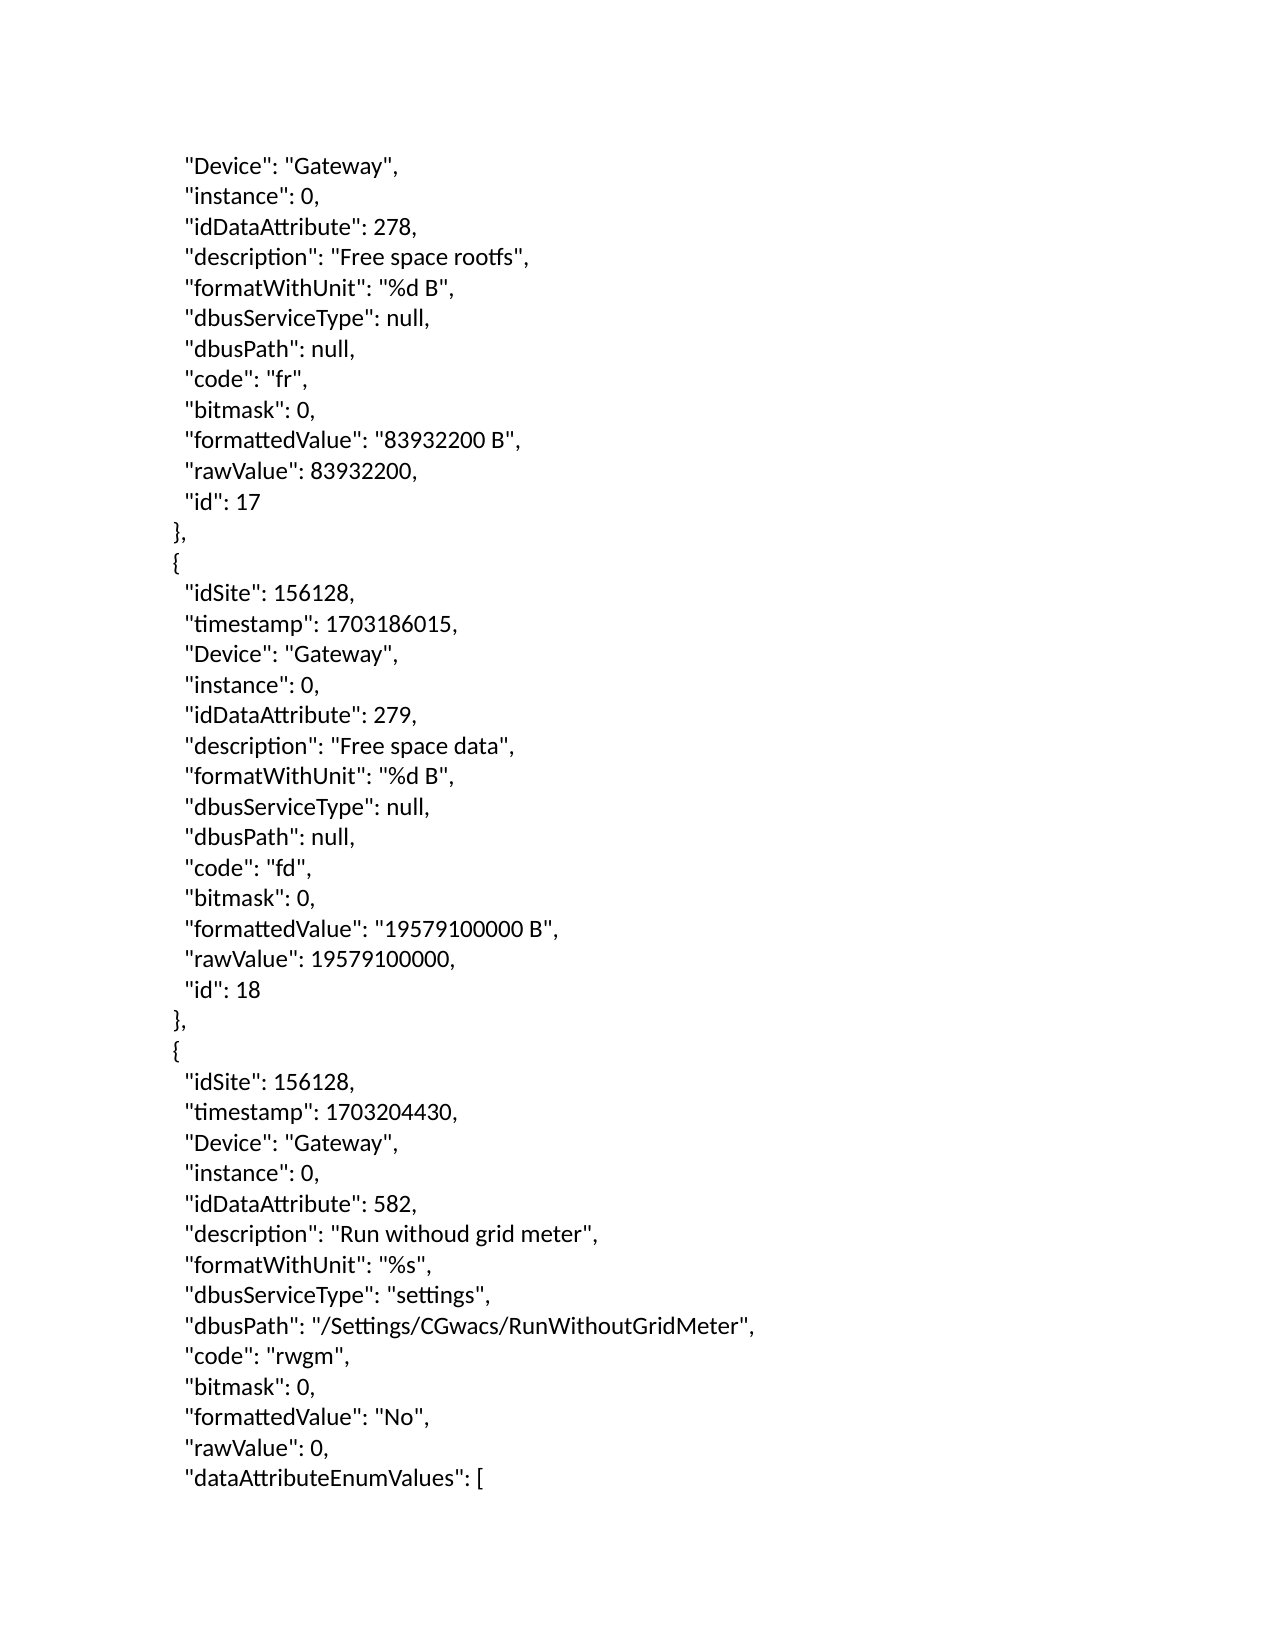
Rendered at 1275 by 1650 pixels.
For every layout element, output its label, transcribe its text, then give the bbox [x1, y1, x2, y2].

text "Device": "Gateway", [150, 150, 1125, 181]
text "Device": "Gateway", [150, 1127, 1125, 1157]
text "dbusServiceType": null, [150, 791, 1125, 821]
text "formatWithUnit": "%d B", [150, 760, 1125, 791]
text "idSite": 156128, [150, 577, 1125, 608]
text "formattedValue": "No", [150, 1401, 1125, 1432]
text "idDataAttribute": 582, [150, 1188, 1125, 1218]
text { [150, 547, 1125, 577]
text "idSite": 156128, [150, 1066, 1125, 1096]
text "formatWithUnit": "%s", [150, 1249, 1125, 1279]
text "bitmask": 0, [150, 882, 1125, 913]
text "formatWithUnit": "%d B", [150, 272, 1125, 303]
text "dbusServiceType": "settings", [150, 1279, 1125, 1310]
text "id": 18 [150, 974, 1125, 1004]
text "instance": 0, [150, 1157, 1125, 1188]
text "description": "Free space rootfs", [150, 242, 1125, 272]
text "code": "fd", [150, 852, 1125, 882]
text "formattedValue": "19579100000 B", [150, 913, 1125, 943]
text "rawValue": 83932200, [150, 455, 1125, 486]
text "description": "Run withoud grid meter", [150, 1218, 1125, 1249]
text "rawValue": 19579100000, [150, 943, 1125, 974]
text }, [150, 1004, 1125, 1035]
text "bitmask": 0, [150, 394, 1125, 425]
text "instance": 0, [150, 669, 1125, 699]
text "rawValue": 0, [150, 1432, 1125, 1462]
text "dbusPath": "/Settings/CGwacs/RunWithoutGridMeter", [150, 1310, 1125, 1340]
text "formattedValue": "83932200 B", [150, 425, 1125, 455]
text "Device": "Gateway", [150, 638, 1125, 669]
text "idDataAttribute": 278, [150, 211, 1125, 242]
text "timestamp": 1703204430, [150, 1096, 1125, 1127]
text { [150, 1035, 1125, 1066]
text "idDataAttribute": 279, [150, 699, 1125, 730]
text "bitmask": 0, [150, 1371, 1125, 1401]
text "dbusServiceType": null, [150, 303, 1125, 333]
text "code": "rwgm", [150, 1340, 1125, 1371]
text "dataAttributeEnumValues": [ [150, 1462, 1125, 1493]
text "dbusPath": null, [150, 333, 1125, 364]
text "timestamp": 1703186015, [150, 608, 1125, 638]
text "description": "Free space data", [150, 730, 1125, 760]
text "code": "fr", [150, 364, 1125, 394]
text }, [150, 516, 1125, 547]
text "id": 17 [150, 486, 1125, 516]
text "instance": 0, [150, 181, 1125, 211]
text "dbusPath": null, [150, 821, 1125, 852]
